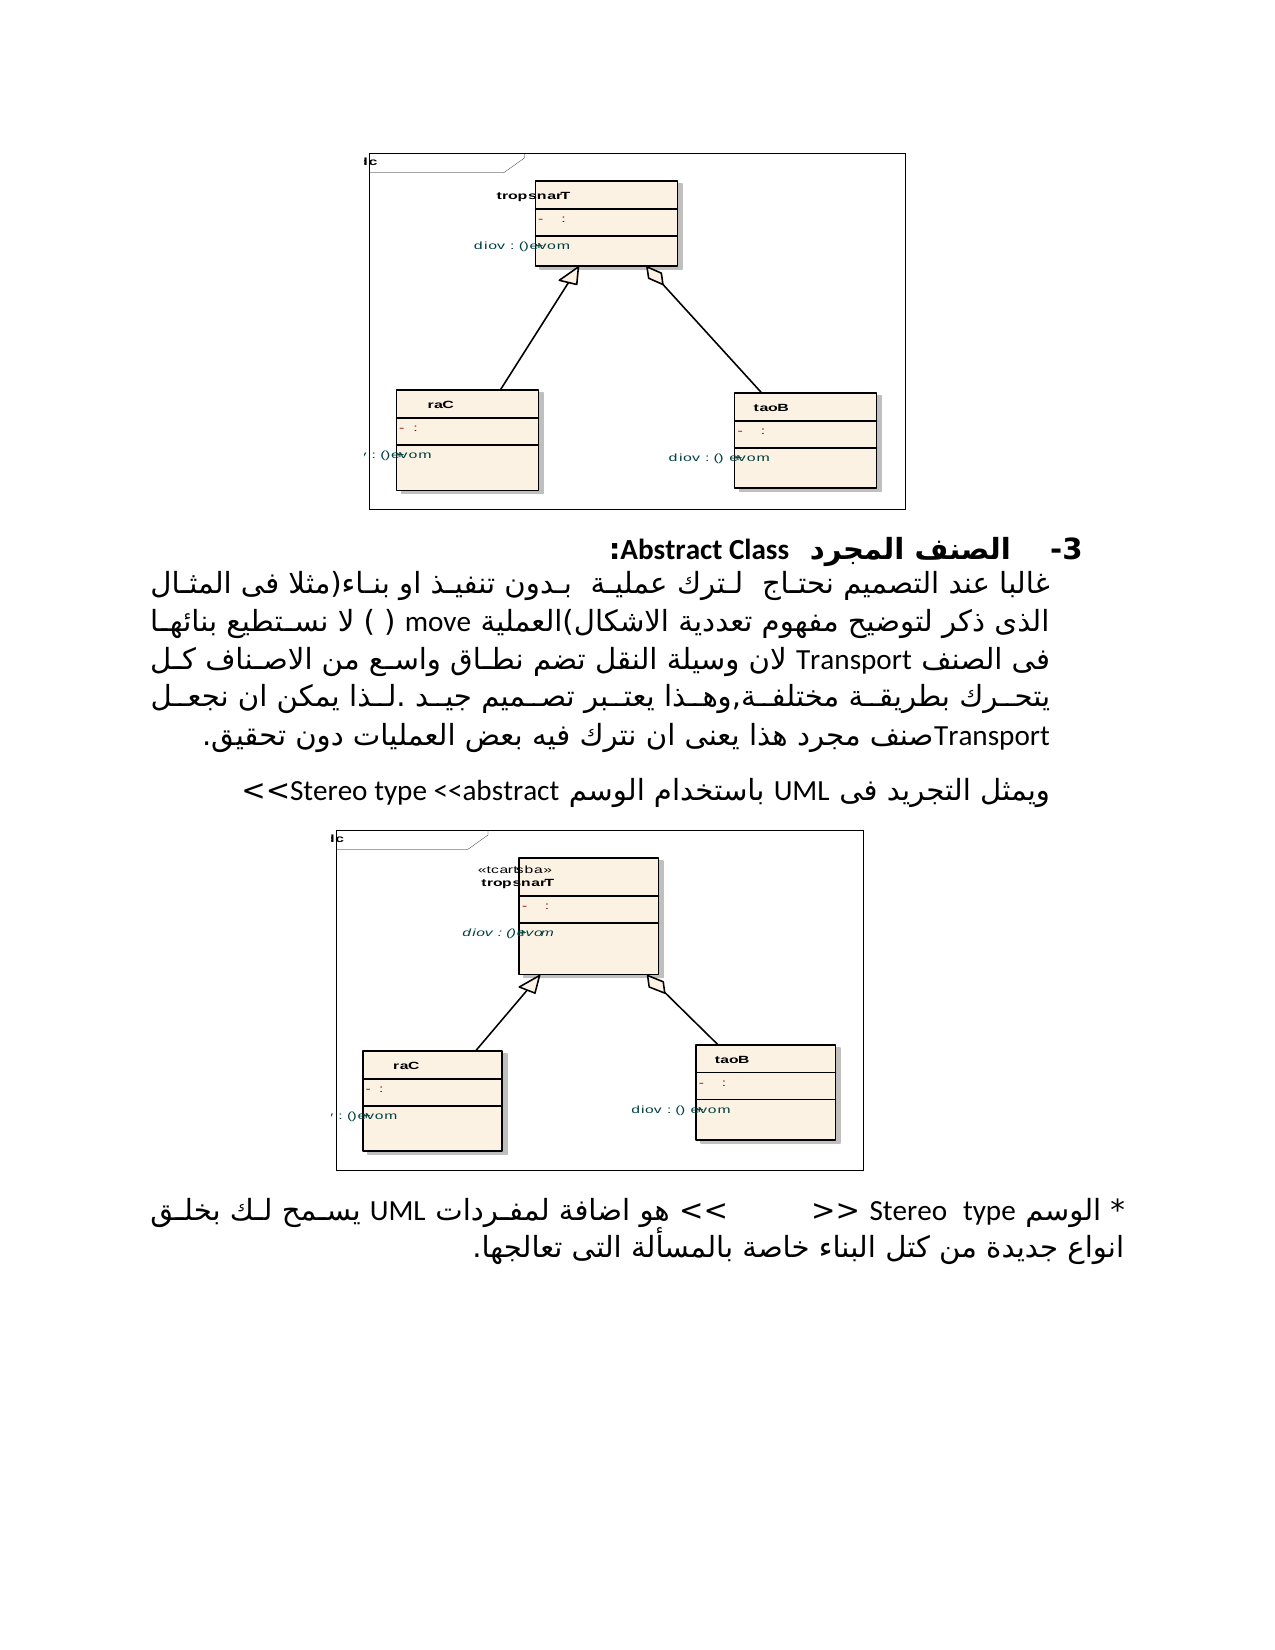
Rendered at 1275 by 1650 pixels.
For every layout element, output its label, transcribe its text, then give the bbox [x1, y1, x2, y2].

text ويمثل التجريد فى UML باستخدام الوسم Stereo type <<abstract>> [150, 772, 1050, 807]
list الصنف المجرد Abstract Class: [150, 531, 1050, 566]
text * الوسم Stereo type << >> هو اضافة لمفردات UML يسمح لك بخلق انواع جديدة من كتل البناء خاصة بالمسألة التى تعالجها. [150, 1192, 1125, 1264]
text غالبا عند التصميم نحتاج لترك عملية بدون تنفيذ او بناء(مثلا فى المثال الذى ذكر لتوضيح مفهوم تعددية الاشكال)العملية move ( ) لا نستطيع بنائها فى الصنف Transport لان وسيلة النقل تضم نطاق واسع من الاصناف كل يتحرك بطريقة مختلفة,وهذا يعتبر تصميم جيد .لذا يمكن ان نجعل Transportصنف مجرد هذا يعنى ان نترك فيه بعض العمليات دون تحقيق. [150, 566, 1050, 752]
